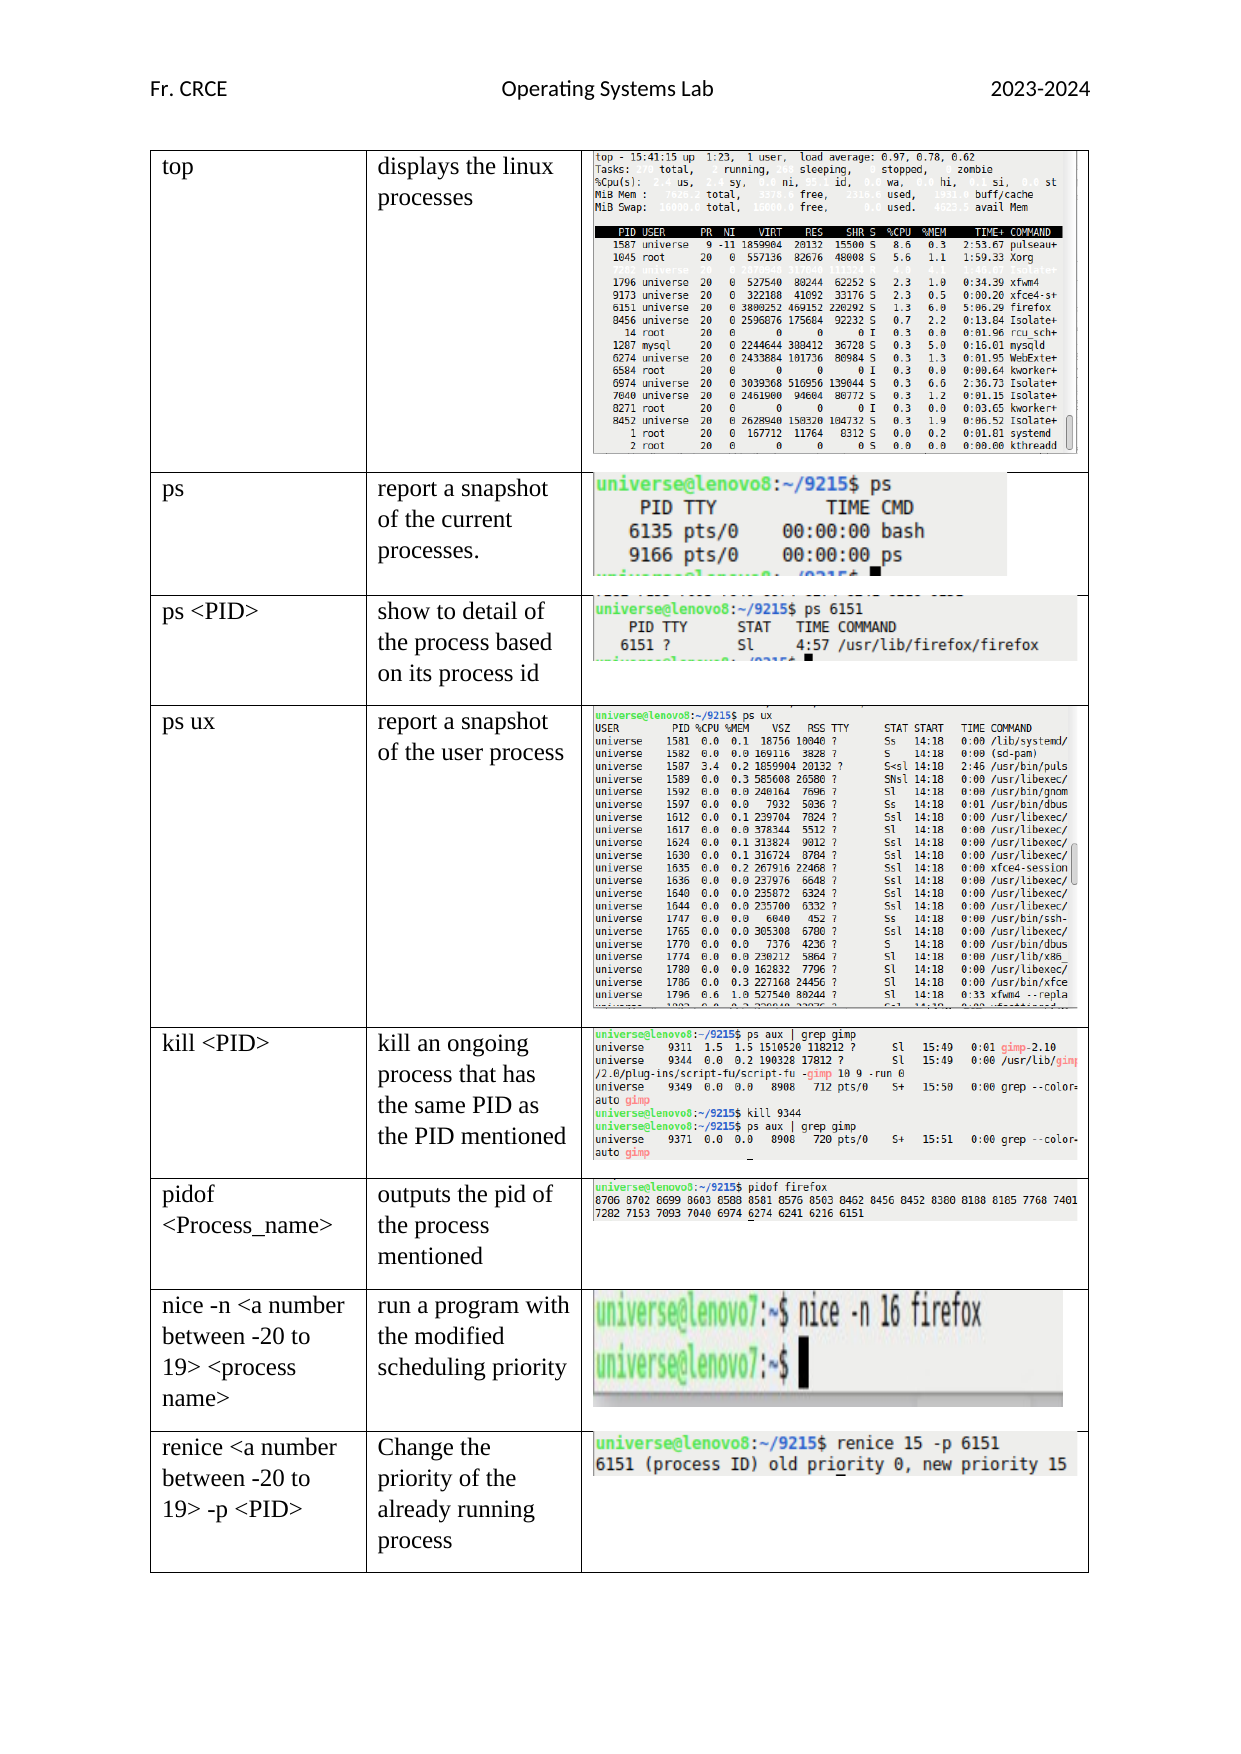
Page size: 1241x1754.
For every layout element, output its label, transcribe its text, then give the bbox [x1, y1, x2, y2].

table_cell outputs the pid of the process mentioned [367, 1179, 581, 1289]
table_cell ps <PID> [151, 596, 366, 705]
table_cell [582, 1028, 1088, 1178]
picture [593, 151, 1078, 454]
table_cell [582, 1179, 1088, 1289]
picture [593, 1179, 1078, 1221]
table_cell show to detail of the process based on its process id [367, 596, 581, 705]
table_cell [582, 1432, 1088, 1572]
picture [593, 706, 1078, 1009]
table_cell nice -n <a number between -20 to 19> <process name> [151, 1290, 366, 1431]
picture [593, 595, 1078, 661]
table_cell [582, 1290, 1088, 1431]
table_cell kill an ongoing process that has the same PID as the PID mentioned [367, 1028, 581, 1178]
table_cell kill <PID> [151, 1028, 366, 1178]
picture [593, 1028, 1078, 1160]
table_cell ps [151, 473, 366, 595]
table_cell ps ux [151, 706, 366, 1027]
table_cell displays the linux processes [367, 151, 581, 472]
table_cell Change the priority of the already running process [367, 1432, 581, 1572]
table_cell [582, 473, 1088, 595]
picture [593, 1431, 1078, 1476]
picture [593, 472, 1008, 576]
table_cell pidof <Process_name> [151, 1179, 366, 1289]
picture [593, 1290, 1063, 1407]
table_cell [582, 596, 1088, 705]
table_cell report a snapshot of the current processes. [367, 473, 581, 595]
table_cell report a snapshot of the user process [367, 706, 581, 1027]
table_cell renice <a number between -20 to 19> -p <PID> [151, 1432, 366, 1572]
table_cell [582, 151, 1088, 472]
table_cell run a program with the modified scheduling priority [367, 1290, 581, 1431]
table_cell top [151, 151, 366, 472]
table_cell [582, 706, 1088, 1027]
